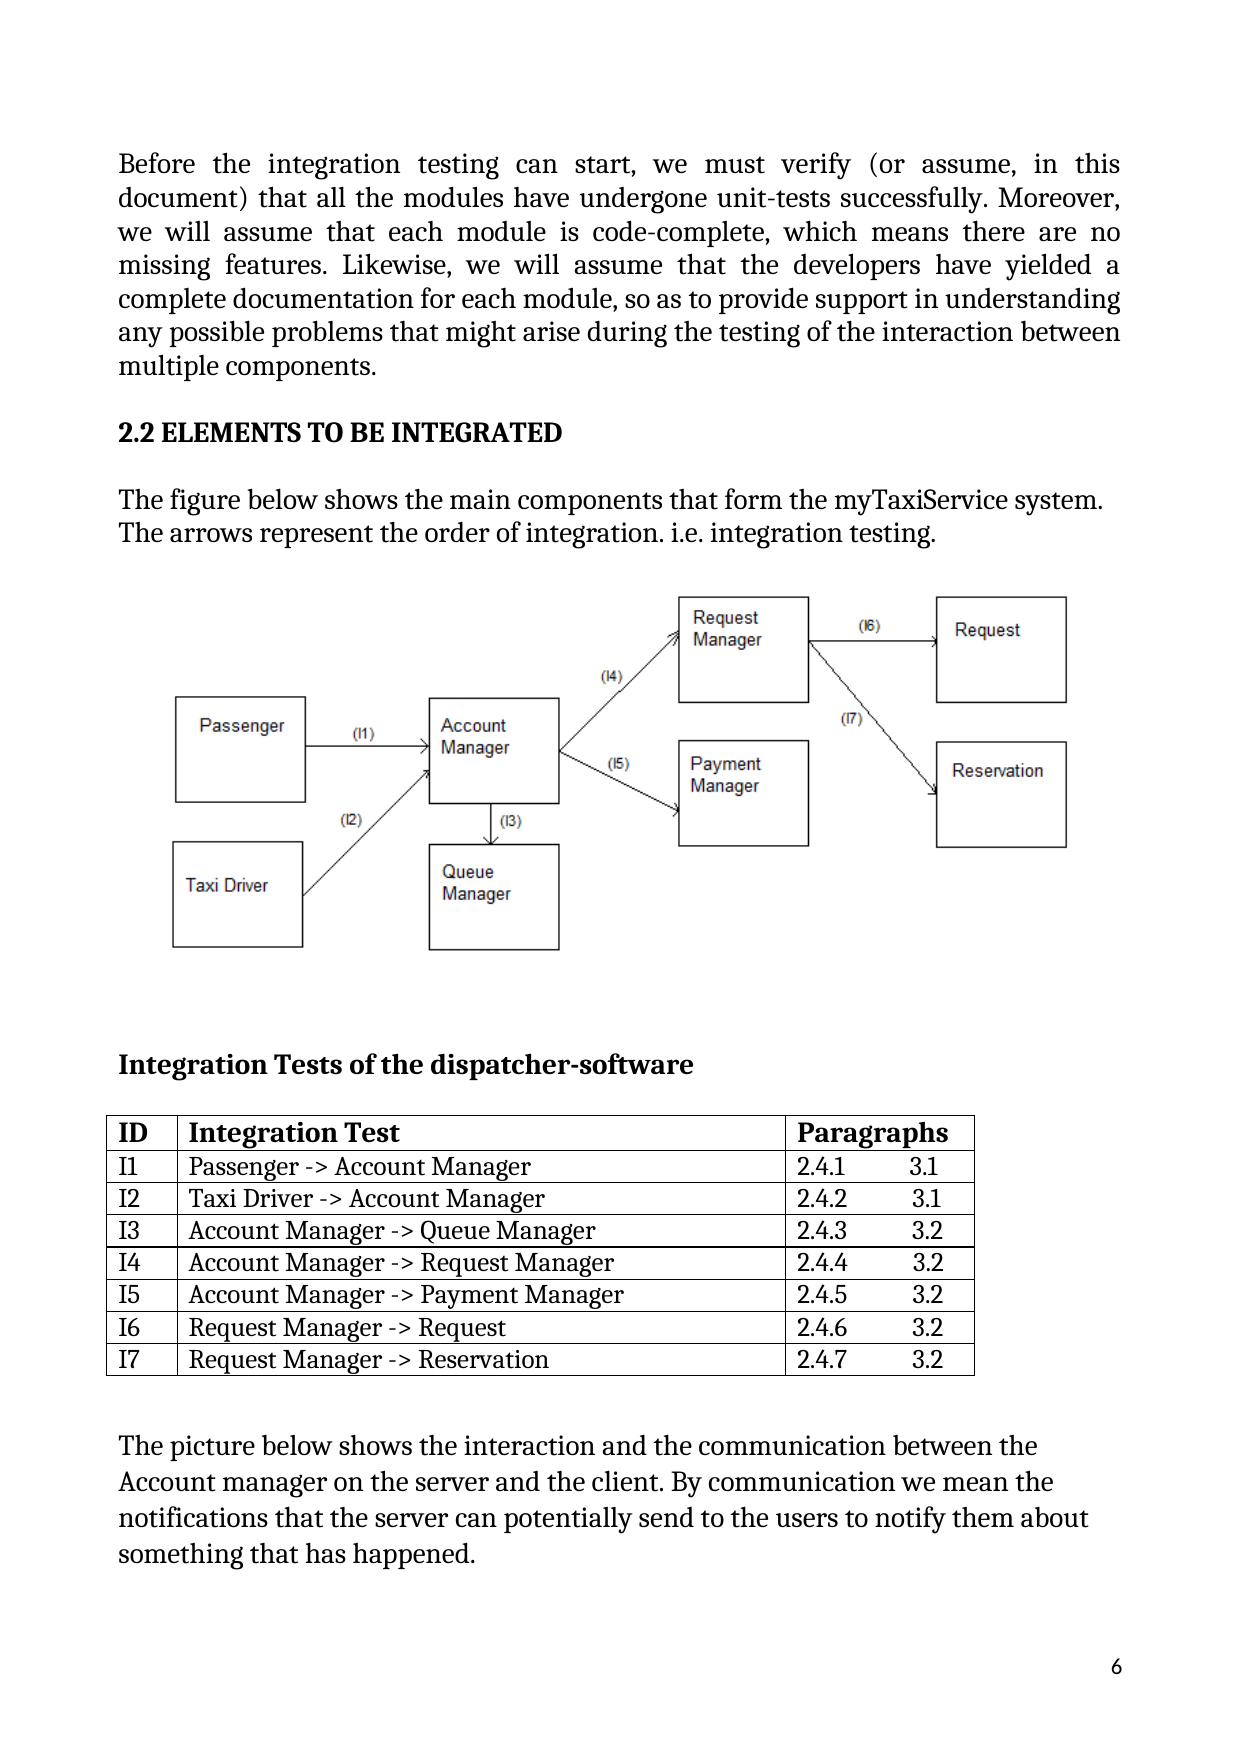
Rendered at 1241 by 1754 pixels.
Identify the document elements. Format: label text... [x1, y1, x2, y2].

table_cell 2.4.2 3.1 [786, 1183, 974, 1214]
text Integration Tests of the dispatcher-software [118, 1049, 1122, 1082]
text 2.2 ELEMENTS TO BE INTEGRATED [118, 416, 1122, 449]
text Before the integration testing can start, we must verify (or assume, in this document) that all the modules have undergone unit-tests successfully. Moreover, we will assume that each module is code-complete, which means there are no missing features. Likewise, we will assume that the developers have yielded a complete documentation for each module, so as to provide support in understanding any possible problems that might arise during the testing of the interaction between multiple components. [118, 148, 1122, 382]
table_cell Request Manager -> Reservation [178, 1344, 785, 1375]
table_cell 2.4.4 3.2 [786, 1248, 974, 1278]
table_cell 2.4.3 3.2 [786, 1215, 974, 1246]
text The picture below shows the interaction and the communication between the Account manager on the server and the client. By communication we mean the notifications that the server can potentially send to the users to notify them about something that has happened. [118, 1429, 1122, 1571]
table_cell Account Manager -> Queue Manager [178, 1215, 785, 1246]
table_cell I2 [107, 1183, 177, 1214]
table_cell I5 [107, 1280, 177, 1311]
table_cell 2.4.7 3.2 [786, 1344, 974, 1375]
table_header ID [107, 1116, 177, 1150]
table_header Integration Test [178, 1116, 785, 1150]
table_cell Account Manager -> Request Manager [178, 1248, 785, 1278]
picture [118, 583, 1123, 1049]
table_cell I4 [107, 1248, 177, 1278]
text The figure below shows the main components that form the myTaxiService system. The arrows represent the order of integration. i.e. integration testing. [118, 483, 1122, 550]
table_cell 2.4.1 3.1 [786, 1151, 974, 1182]
table_cell I6 [107, 1312, 177, 1343]
table_cell Request Manager -> Request [178, 1312, 785, 1343]
table_cell 2.4.5 3.2 [786, 1280, 974, 1311]
table_cell Passenger -> Account Manager [178, 1151, 785, 1182]
table_cell I3 [107, 1215, 177, 1246]
table_cell I1 [107, 1151, 177, 1182]
table_cell I7 [107, 1344, 177, 1375]
table_cell Taxi Driver -> Account Manager [178, 1183, 785, 1214]
table_cell 2.4.6 3.2 [786, 1312, 974, 1343]
table_cell Account Manager -> Payment Manager [178, 1280, 785, 1311]
table_header Paragraphs [786, 1116, 974, 1150]
